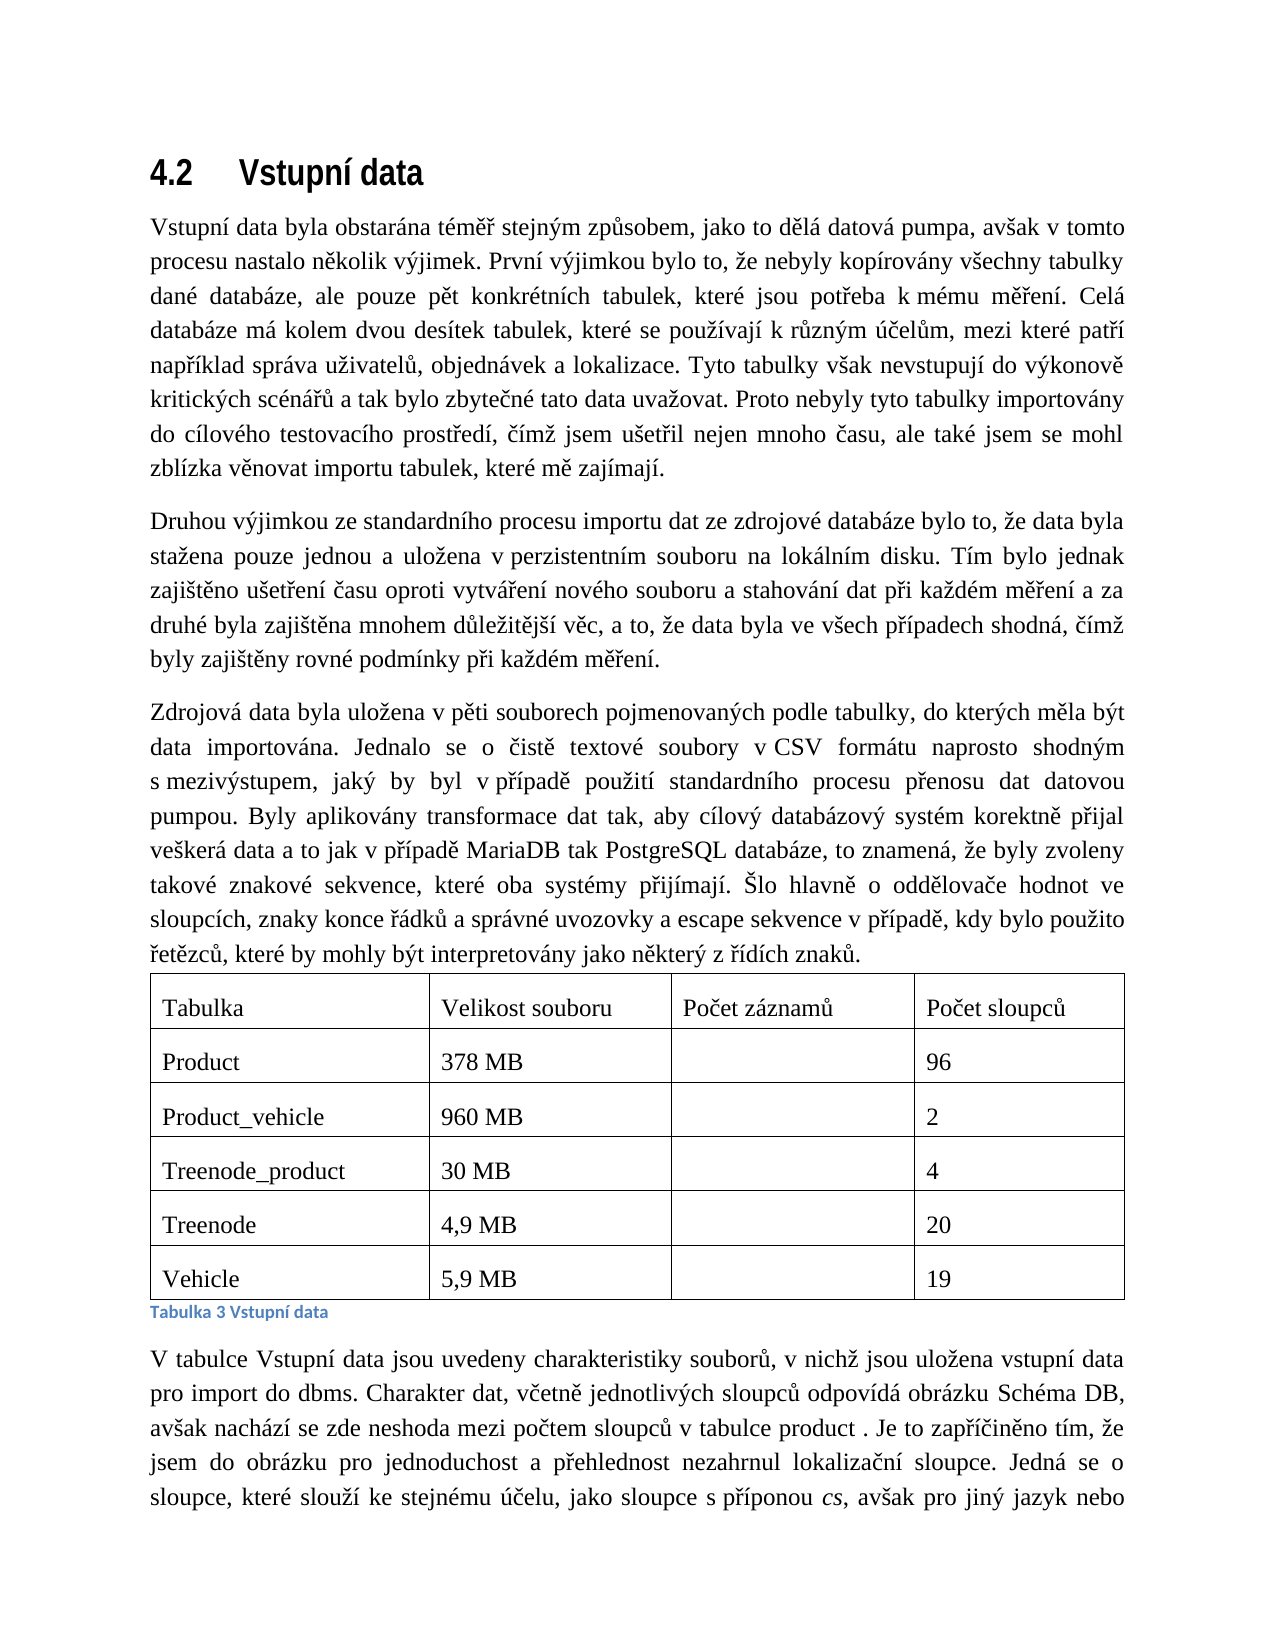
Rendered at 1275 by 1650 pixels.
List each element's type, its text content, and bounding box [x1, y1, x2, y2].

table_cell 960 MB [430, 1083, 671, 1136]
table_cell 378 MB [430, 1029, 671, 1082]
text Vstupní data [150, 150, 1125, 193]
table_cell Vehicle [151, 1246, 429, 1299]
table_cell [672, 1137, 914, 1190]
table_header Počet záznamů [672, 974, 914, 1028]
table_cell [672, 1083, 914, 1136]
text Zdrojová data byla uložena v pěti souborech pojmenovaných podle tabulky, do kterých měla být data importována. Jednalo se o čistě textové soubory v CSV formátu naprosto shodným s mezivýstupem, jaký by byl v případě použití standardního procesu přenosu dat datovou pumpou. Byly aplikovány transformace dat tak, aby cílový databázový systém korektně přijal veškerá data a to jak v případě MariaDB tak PostgreSQL databáze, to znamená, že byly zvoleny takové znakové sekvence, které oba systémy přijímají. Šlo hlavně o oddělovače hodnot ve sloupcích, znaky konce řádků a správné uvozovky a escape sekvence v případě, kdy bylo použito řetězců, které by mohly být interpretovány jako některý z řídích znaků. [150, 697, 1125, 968]
table_cell Treenode [151, 1191, 429, 1245]
table_cell [672, 1029, 914, 1082]
table_header Tabulka [151, 974, 429, 1028]
table_cell Treenode_product [151, 1137, 429, 1190]
table_cell [672, 1246, 914, 1299]
table_header Velikost souboru [430, 974, 671, 1028]
table_cell 30 MB [430, 1137, 671, 1190]
table_cell 20 [915, 1191, 1124, 1245]
table_cell Product [151, 1029, 429, 1082]
table_cell 19 [915, 1246, 1124, 1299]
table_header Počet sloupců [915, 974, 1124, 1028]
table_cell [672, 1191, 914, 1245]
table_cell 2 [915, 1083, 1124, 1136]
text Druhou výjimkou ze standardního procesu importu dat ze zdrojové databáze bylo to, že data byla stažena pouze jednou a uložena v perzistentním souboru na lokálním disku. Tím bylo jednak zajištěno ušetření času oproti vytváření nového souboru a stahování dat při každém měření a za druhé byla zajištěna mnohem důležitější věc, a to, že data byla ve všech případech shodná, čímž byly zajištěny rovné podmínky při každém měření. [150, 506, 1125, 673]
text Tabulka 3 Vstupní data [150, 1300, 1125, 1323]
table_cell Product_vehicle [151, 1083, 429, 1136]
text Vstupní data byla obstarána téměř stejným způsobem, jako to dělá datová pumpa, avšak v tomto procesu nastalo několik výjimek. První výjimkou bylo to, že nebyly kopírovány všechny tabulky dané databáze, ale pouze pět konkrétních tabulek, které jsou potřeba k mému měření. Celá databáze má kolem dvou desítek tabulek, které se používají k různým účelům, mezi které patří například správa uživatelů, objednávek a lokalizace. Tyto tabulky však nevstupují do výkonově kritických scénářů a tak bylo zbytečné tato data uvažovat. Proto nebyly tyto tabulky importovány do cílového testovacího prostředí, čímž jsem ušetřil nejen mnoho času, ale také jsem se mohl zblízka věnovat importu tabulek, které mě zajímají. [150, 212, 1125, 482]
table_cell 96 [915, 1029, 1124, 1082]
table_cell 5,9 MB [430, 1246, 671, 1299]
table_cell 4,9 MB [430, 1191, 671, 1245]
table_cell 4 [915, 1137, 1124, 1190]
